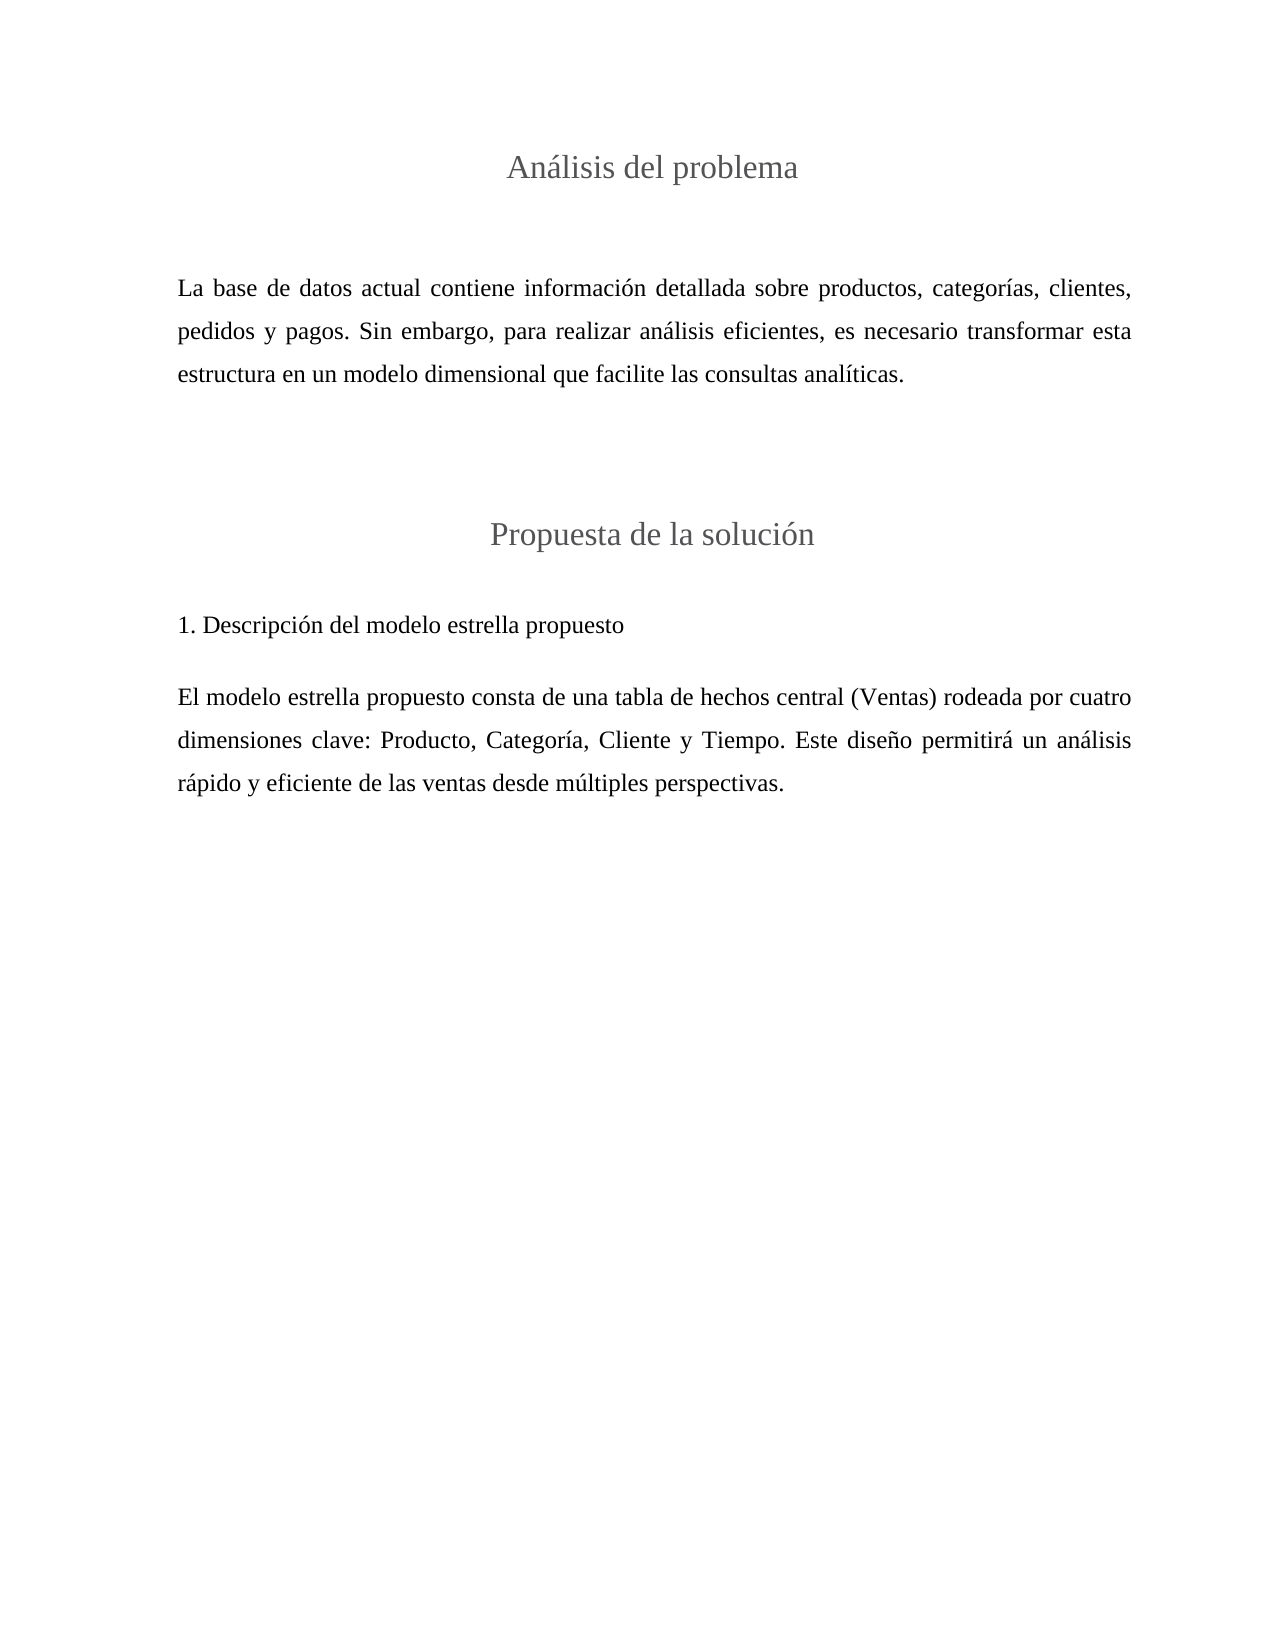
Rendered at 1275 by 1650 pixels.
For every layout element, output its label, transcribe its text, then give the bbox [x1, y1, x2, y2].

text La base de datos actual contiene información detallada sobre productos, categorías, clientes, pedidos y pagos. Sin embargo, para realizar análisis eficientes, es necesario transformar esta estructura en un modelo dimensional que facilite las consultas analíticas. [177, 273, 1133, 388]
subtitle Análisis del problema [298, 148, 977, 186]
text 1. Descripción del modelo estrella propuesto [177, 610, 1133, 639]
text El modelo estrella propuesto consta de una tabla de hechos central (Ventas) rodeada por cuatro dimensiones clave: Producto, Categoría, Cliente y Tiempo. Este diseño permitirá un análisis rápido y eficiente de las ventas desde múltiples perspectivas. [177, 682, 1133, 797]
subtitle Propuesta de la solución [298, 514, 977, 552]
